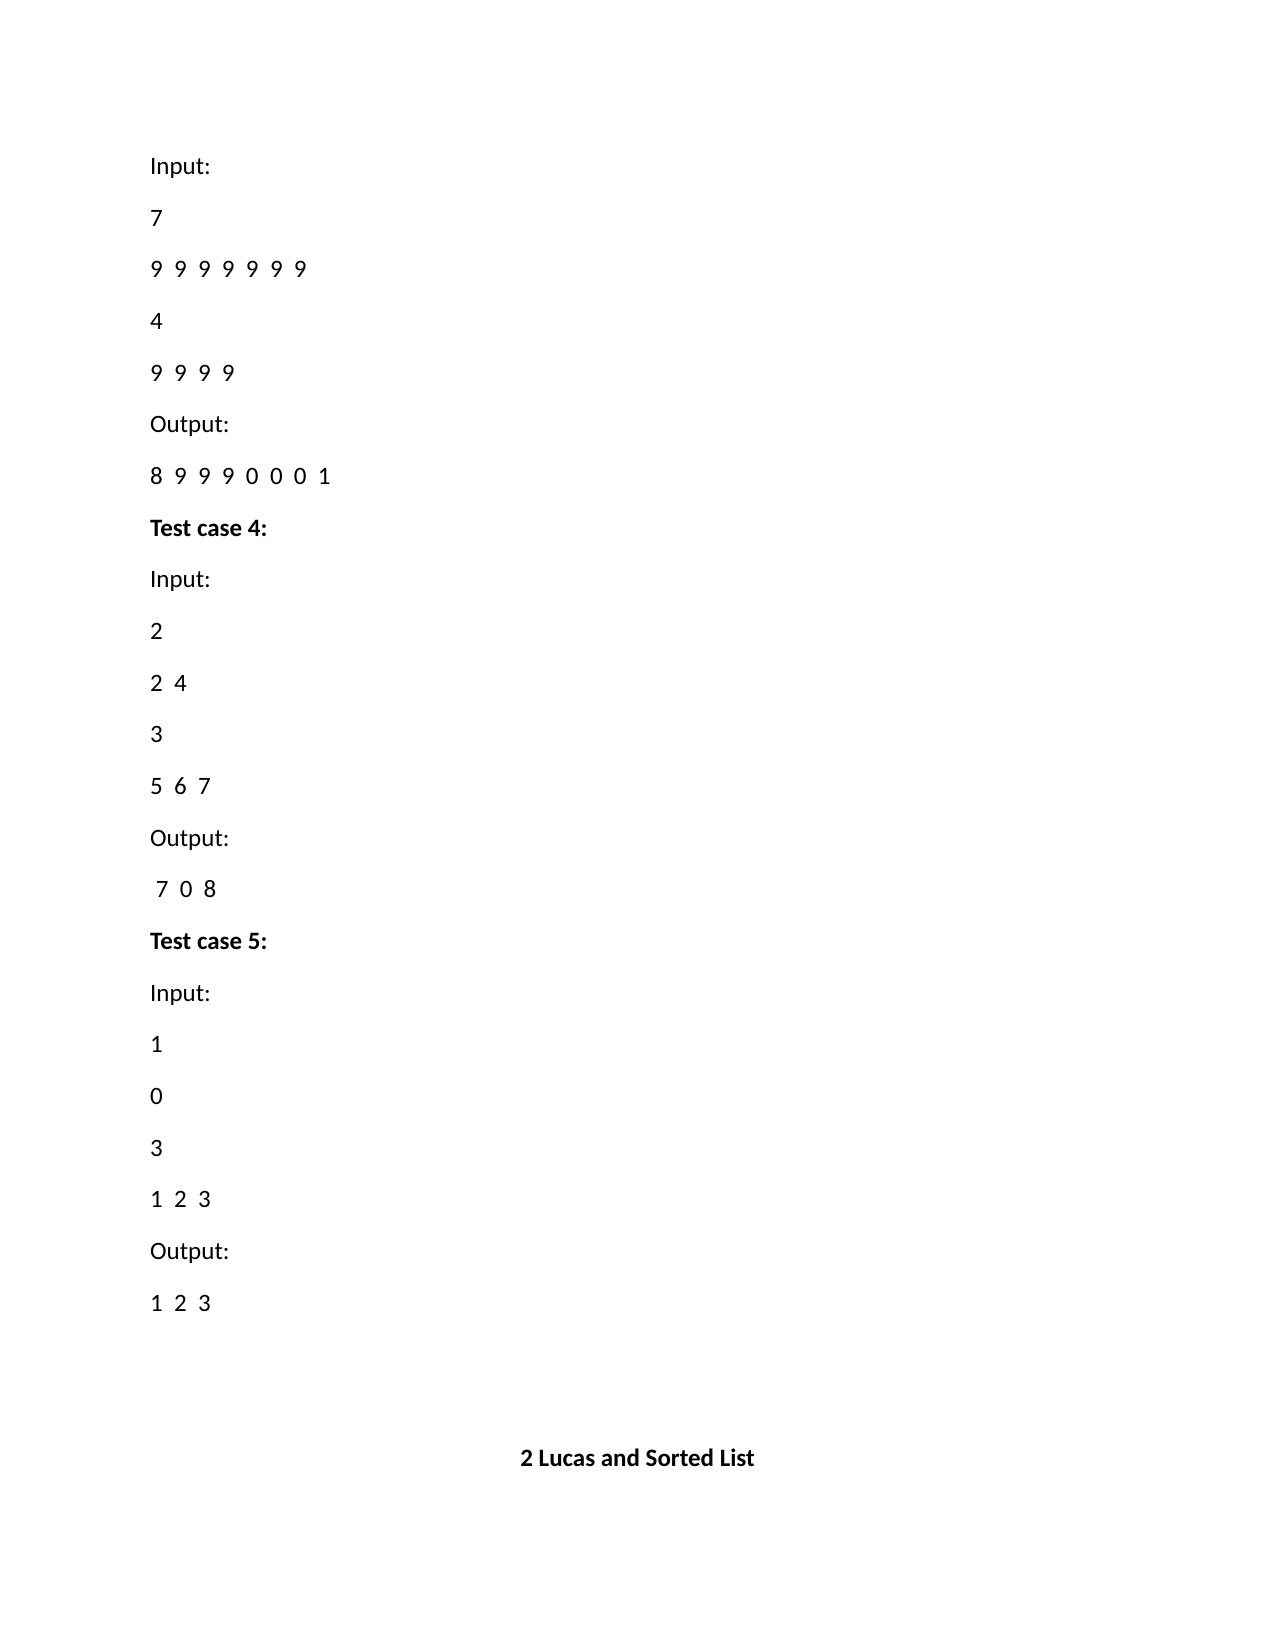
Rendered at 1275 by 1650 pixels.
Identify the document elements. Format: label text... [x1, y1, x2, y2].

text 4 [150, 305, 1125, 336]
text Test case 4: [150, 512, 1125, 542]
text 9 9 9 9 [150, 357, 1125, 387]
text 1 2 3 [150, 1183, 1125, 1214]
text 3 [150, 718, 1125, 749]
text Output: [150, 408, 1125, 439]
text 7 0 8 [150, 873, 1125, 904]
text 2 [150, 615, 1125, 646]
text 3 [150, 1132, 1125, 1162]
text 2 4 [150, 667, 1125, 697]
text Output: [150, 822, 1125, 852]
text 7 [150, 202, 1125, 232]
text 5 6 7 [150, 770, 1125, 801]
text Input: [150, 563, 1125, 594]
text 9 9 9 9 9 9 9 [150, 253, 1125, 284]
text 1 2 3 [150, 1287, 1125, 1317]
text Output: [150, 1235, 1125, 1266]
text 1 [150, 1028, 1125, 1059]
text Test case 5: [150, 925, 1125, 956]
text Input: [150, 150, 1125, 181]
text 0 [150, 1080, 1125, 1111]
text 2 Lucas and Sorted List [150, 1442, 1125, 1472]
text Input: [150, 977, 1125, 1007]
text 8 9 9 9 0 0 0 1 [150, 460, 1125, 491]
